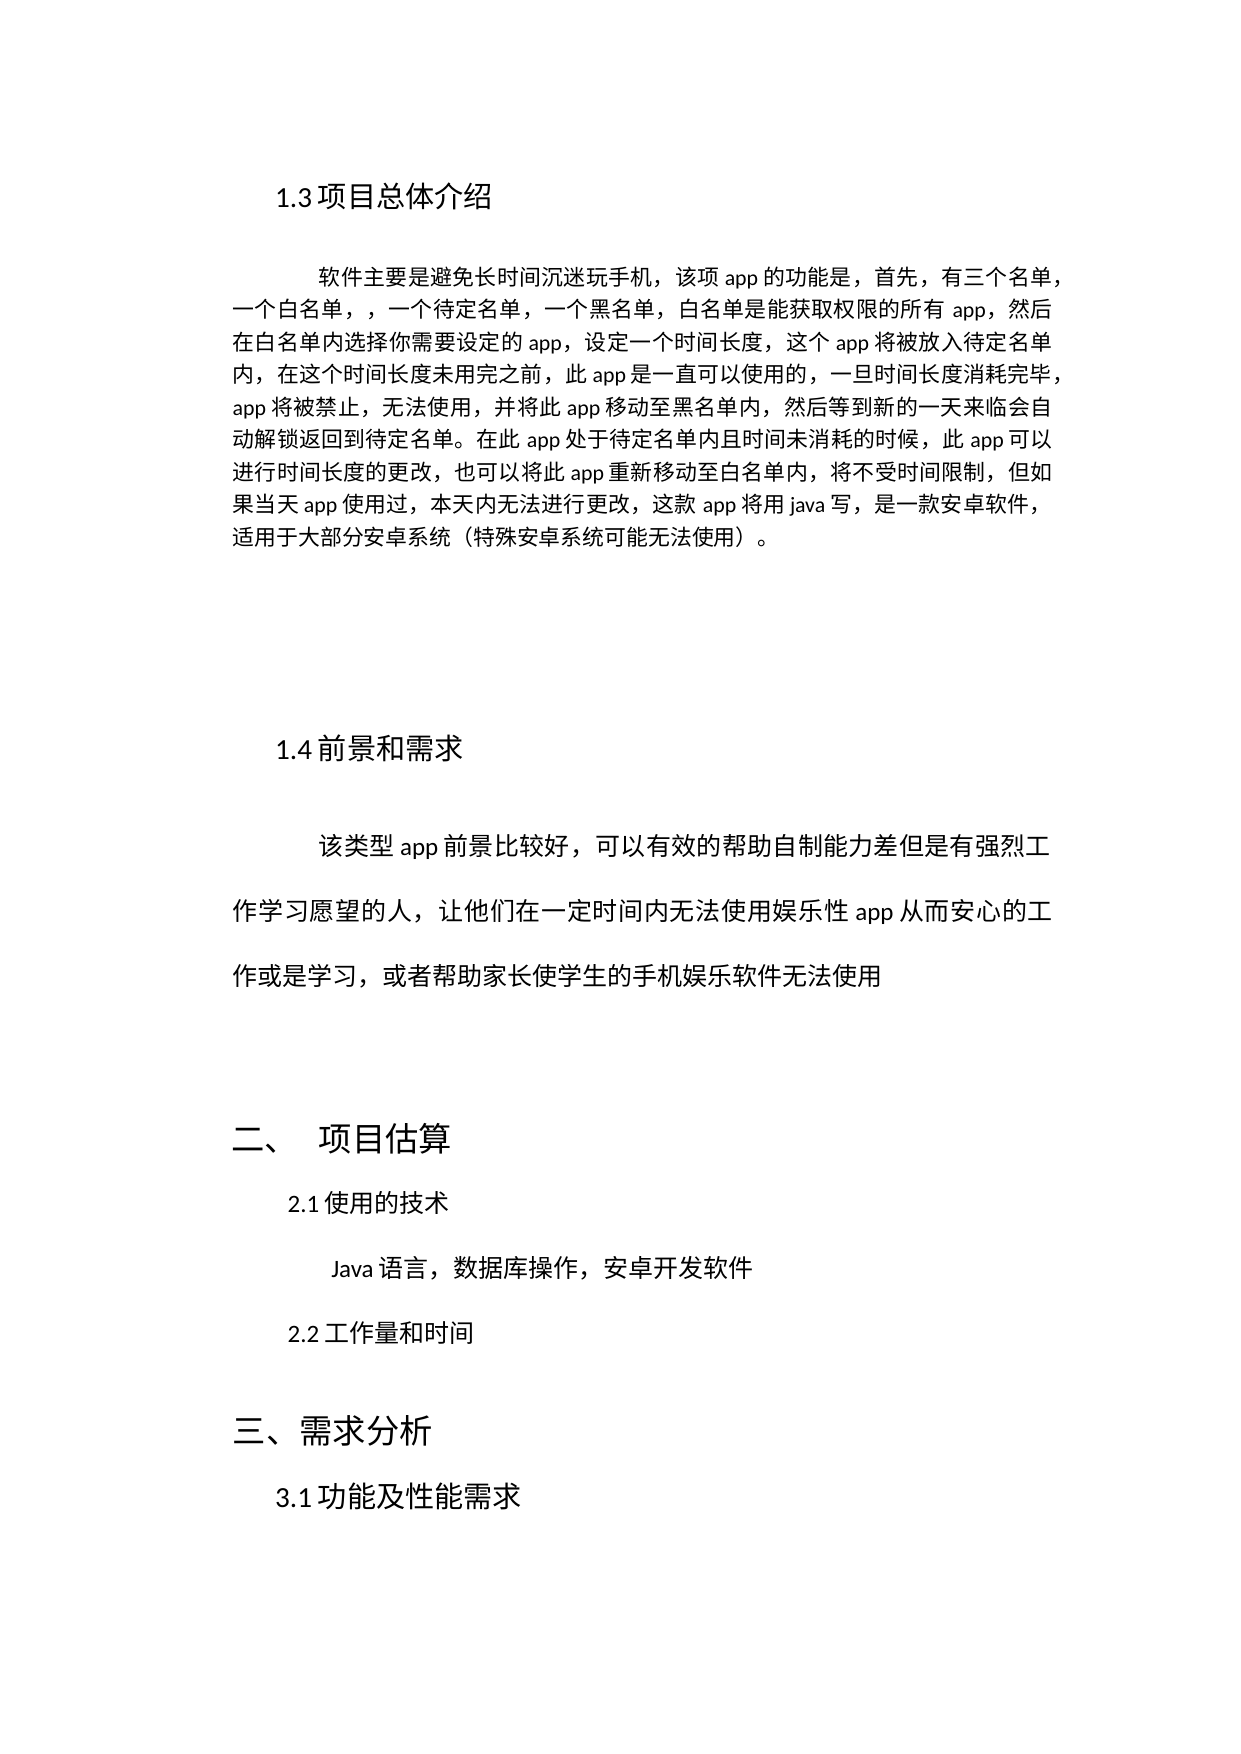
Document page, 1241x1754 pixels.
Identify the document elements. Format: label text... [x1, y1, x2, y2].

list 三、需求分析 [232, 1397, 1053, 1462]
list 3.1功能及性能需求 [232, 1462, 1053, 1527]
list 2.1使用的技术 [187, 1169, 1053, 1234]
list 1.3项目总体介绍 [232, 162, 1053, 227]
list 1.4前景和需求 [232, 714, 1053, 779]
list 该类型app前景比较好，可以有效的帮助自制能力差但是有强烈工作学习愿望的人，让他们在一定时间内无法使用娱乐性app从而安心的工作或是学习，或者帮助家长使学生的手机娱乐软件无法使用 [232, 812, 1053, 1007]
list 项目估算 [231, 1104, 1053, 1169]
list 2.2工作量和时间 [187, 1299, 1053, 1364]
list Java语言，数据库操作，安卓开发软件 [187, 1234, 1053, 1299]
list 软件主要是避免长时间沉迷玩手机，该项app的功能是，首先，有三个名单，一个白名单，，一个待定名单，一个黑名单，白名单是能获取权限的所有app，然后在白名单内选择你需要设定的app，设定一个时间长度，这个app将被放入待定名单内，在这个时间长度未用完之前，此app是一直可以使用的，一旦时间长度消耗完毕，app将被禁止，无法使用，并将此app移动至黑名单内，然后等到新的一天来临会自动解锁返回到待定名单。在此app处于待定名单内且时间未消耗的时候，此app可以进行时间长度的更改，也可以将此app重新移动至白名单内，将不受时间限制，但如果当天app使用过，本天内无法进行更改，这款app将用java写，是一款安卓软件，适用于大部分安卓系统（特殊安卓系统可能无法使用）。 [232, 259, 1053, 552]
